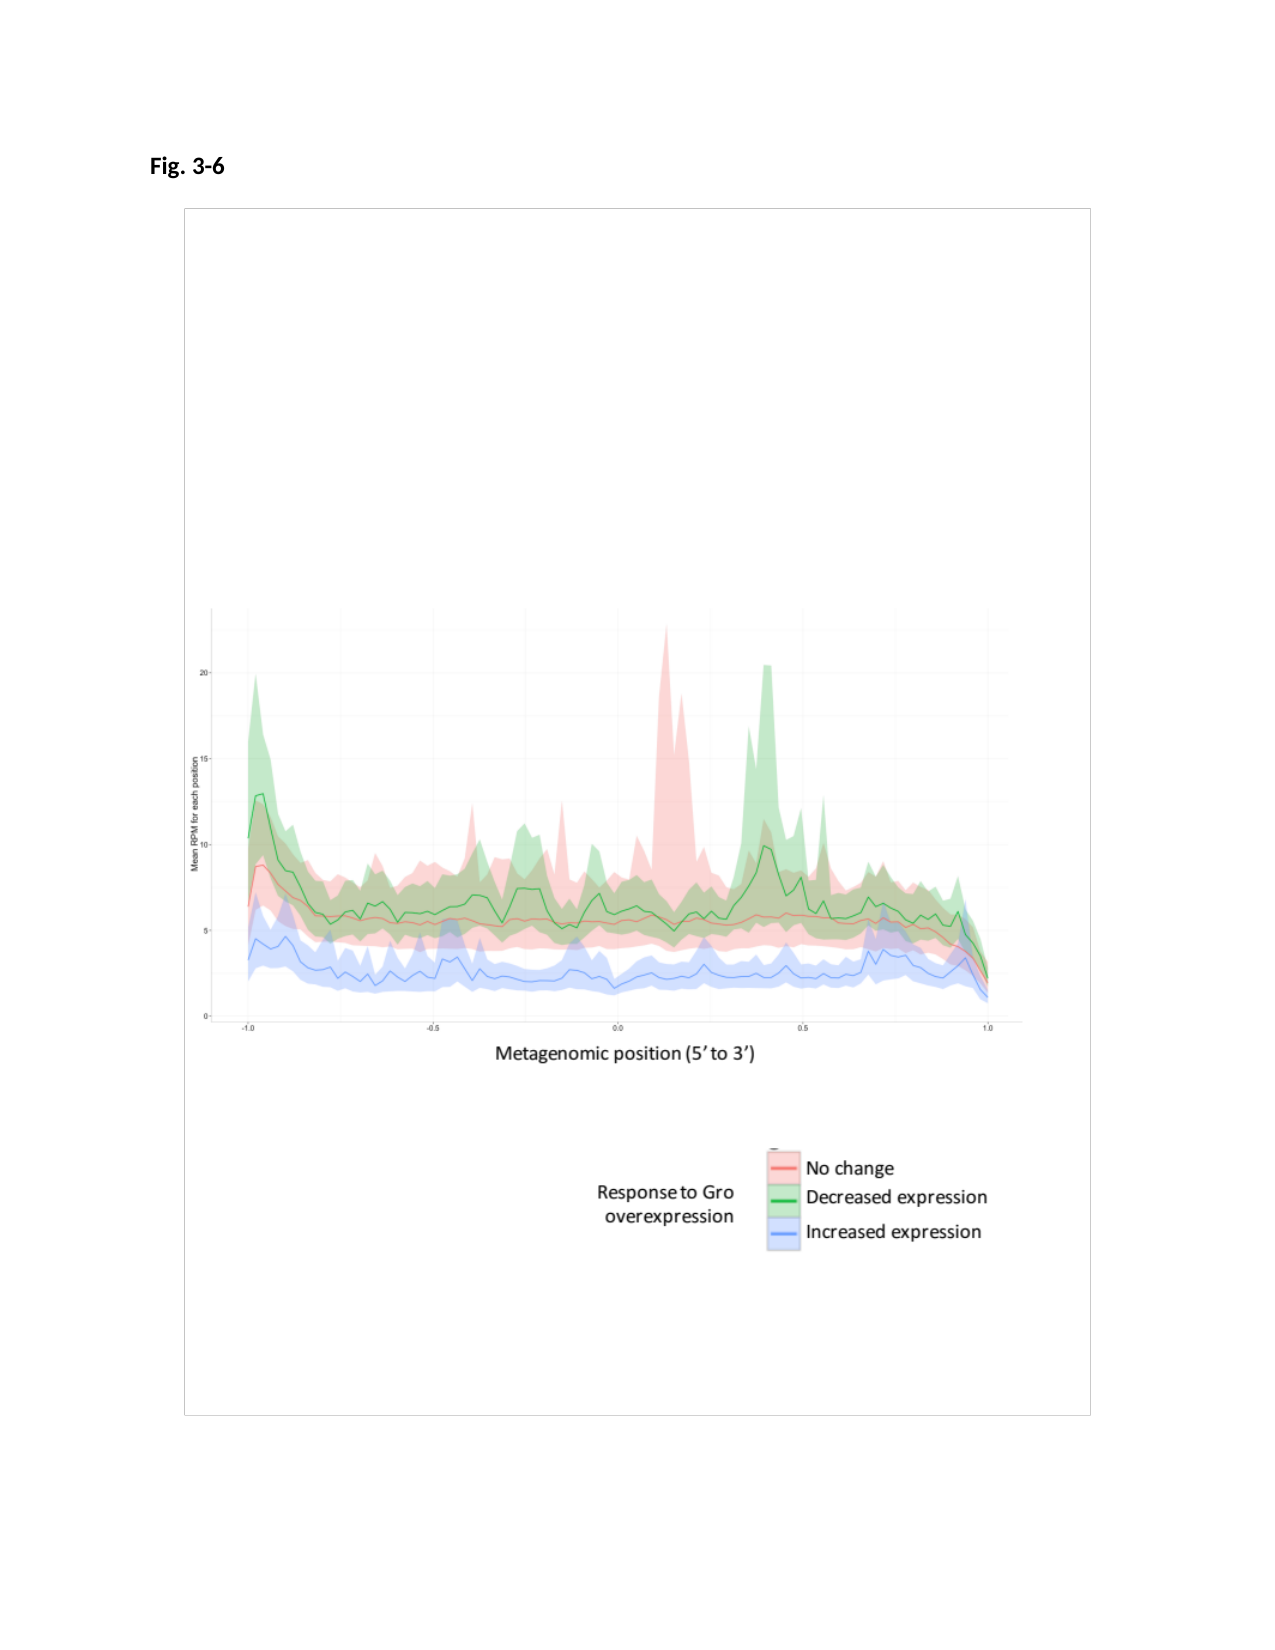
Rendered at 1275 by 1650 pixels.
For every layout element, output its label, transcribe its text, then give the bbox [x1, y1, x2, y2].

text Fig. 3-6 [150, 150, 1125, 1441]
